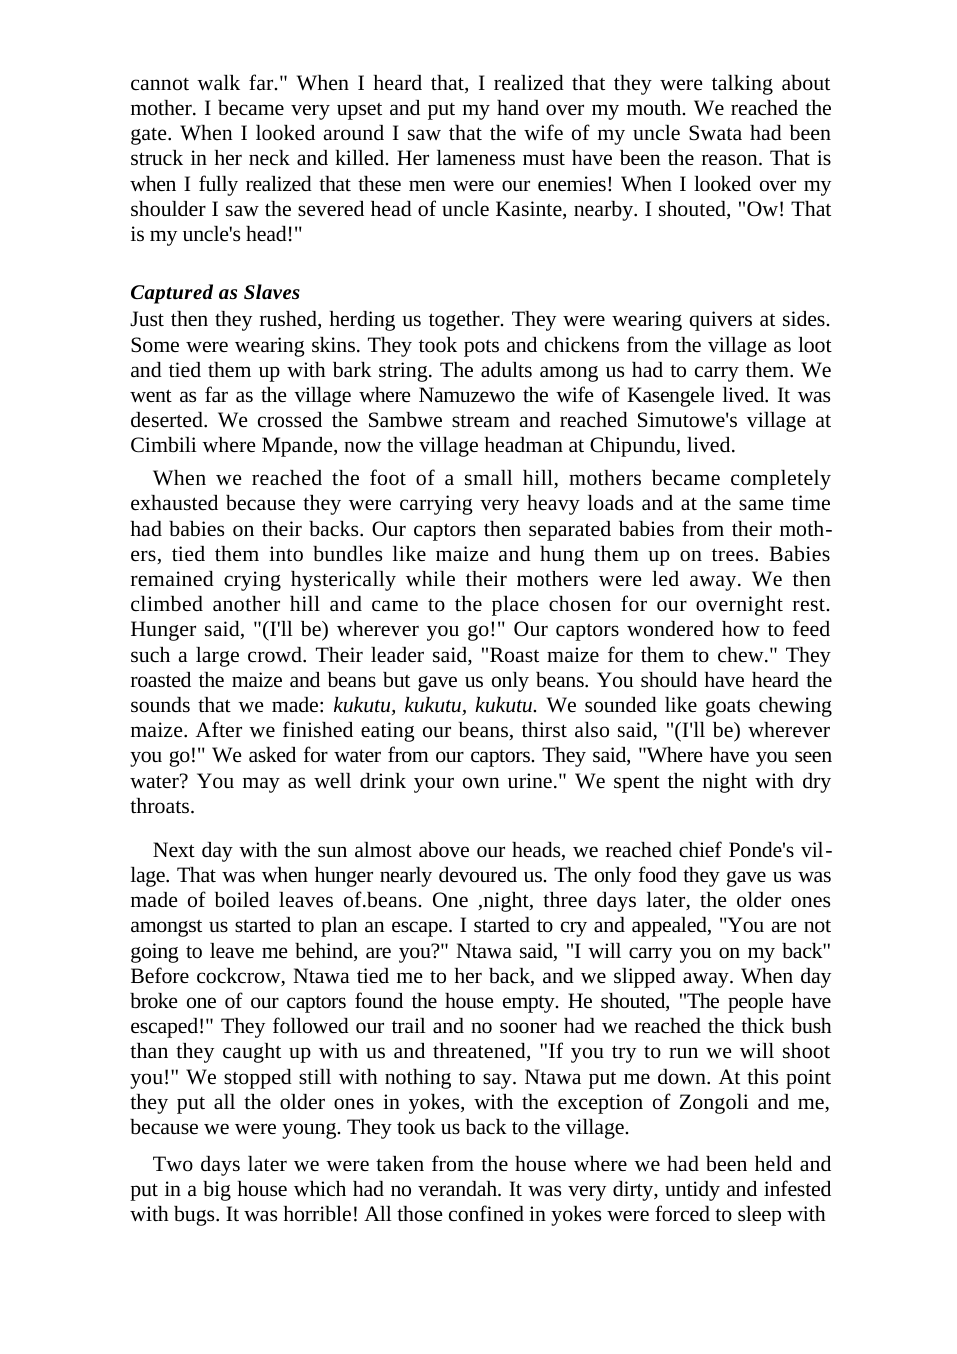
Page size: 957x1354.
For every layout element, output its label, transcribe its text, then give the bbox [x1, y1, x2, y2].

text cannot walk far." When I heard that, I realized that they were talking about mother. I became very upset and put my hand over my mouth. We reached the gate. When I looked around I saw that the wife of my uncle Swata had been struck in her neck and killed. Her lameness must have been the reason. That is when I fully realized that these men were our enemies! When I looked over my shoulder I saw the severed head of uncle Kasinte, nearby. I shouted, "Ow! That is my uncle's head!" [130, 70, 832, 246]
text Two days later we were taken from the house where we had been held and put in a big house which had no verandah. It was very dirty, untidy and infested with bugs. It was horrible! All those confined in yokes were forced to sleep with [130, 1151, 832, 1226]
text Next day with the sun almost above our heads, we reached chief Ponde's village. That was when hunger nearly devoured us. The only food they gave us was made of boiled leaves of.beans. One ,night, three days later, the older ones amongst us started to plan an escape. I started to cry and appealed, "You are not going to leave me behind, are you?" Ntawa said, "I will carry you on my back" Before cockcrow, Ntawa tied me to her back, and we slipped away. When day broke one of our captors found the house empty. He shouted, "The people have escaped!" They followed our trail and no sooner had we reached the thick bush than they caught up with us and threatened, "If you try to run we will shoot you!" We stopped still with nothing to say. Ntawa put me down. At this point they put all the older ones in yokes, with the exception of Zongoli and me, because we were young. They took us back to the village. [130, 837, 832, 1139]
text When we reached the foot of a small hill, mothers became completely exhausted because they were carrying very heavy loads and at the same time had babies on their backs. Our captors then separated babies from their mothers, tied them into bundles like maize and hung them up on trees. Babies remained crying hysterically while their mothers were led away. We then climbed another hill and came to the place chosen for our overnight rest. Hunger said, "(I'll be) wherever you go!" Our captors wondered how to feed such a large crowd. Their leader said, "Roast maize for them to chew." They roasted the maize and beans but gave us only beans. You should have heard the sounds that we made: kukutu, kukutu, kukutu. We sounded like goats chewing maize. After we finished eating our beans, thirst also said, "(I'll be) wherever you go!" We asked for water from our captors. They said, "Where have you seen water? You may as well drink your own urine." We spent the night with dry throats. [130, 465, 832, 818]
text Just then they rushed, herding us together. They were wearing quivers at sides. Some were wearing skins. They took pots and chickens from the village as loot and tied them up with bark string. The adults among us had to carry them. We went as far as the village where Namuzewo the wife of Kasengele lived. It was deserted. We crossed the Sambwe stream and reached Simutowe's village at Cimbili where Mpande, now the village headman at Chipundu, lived. [130, 306, 832, 458]
text Captured as Slaves [130, 280, 832, 304]
